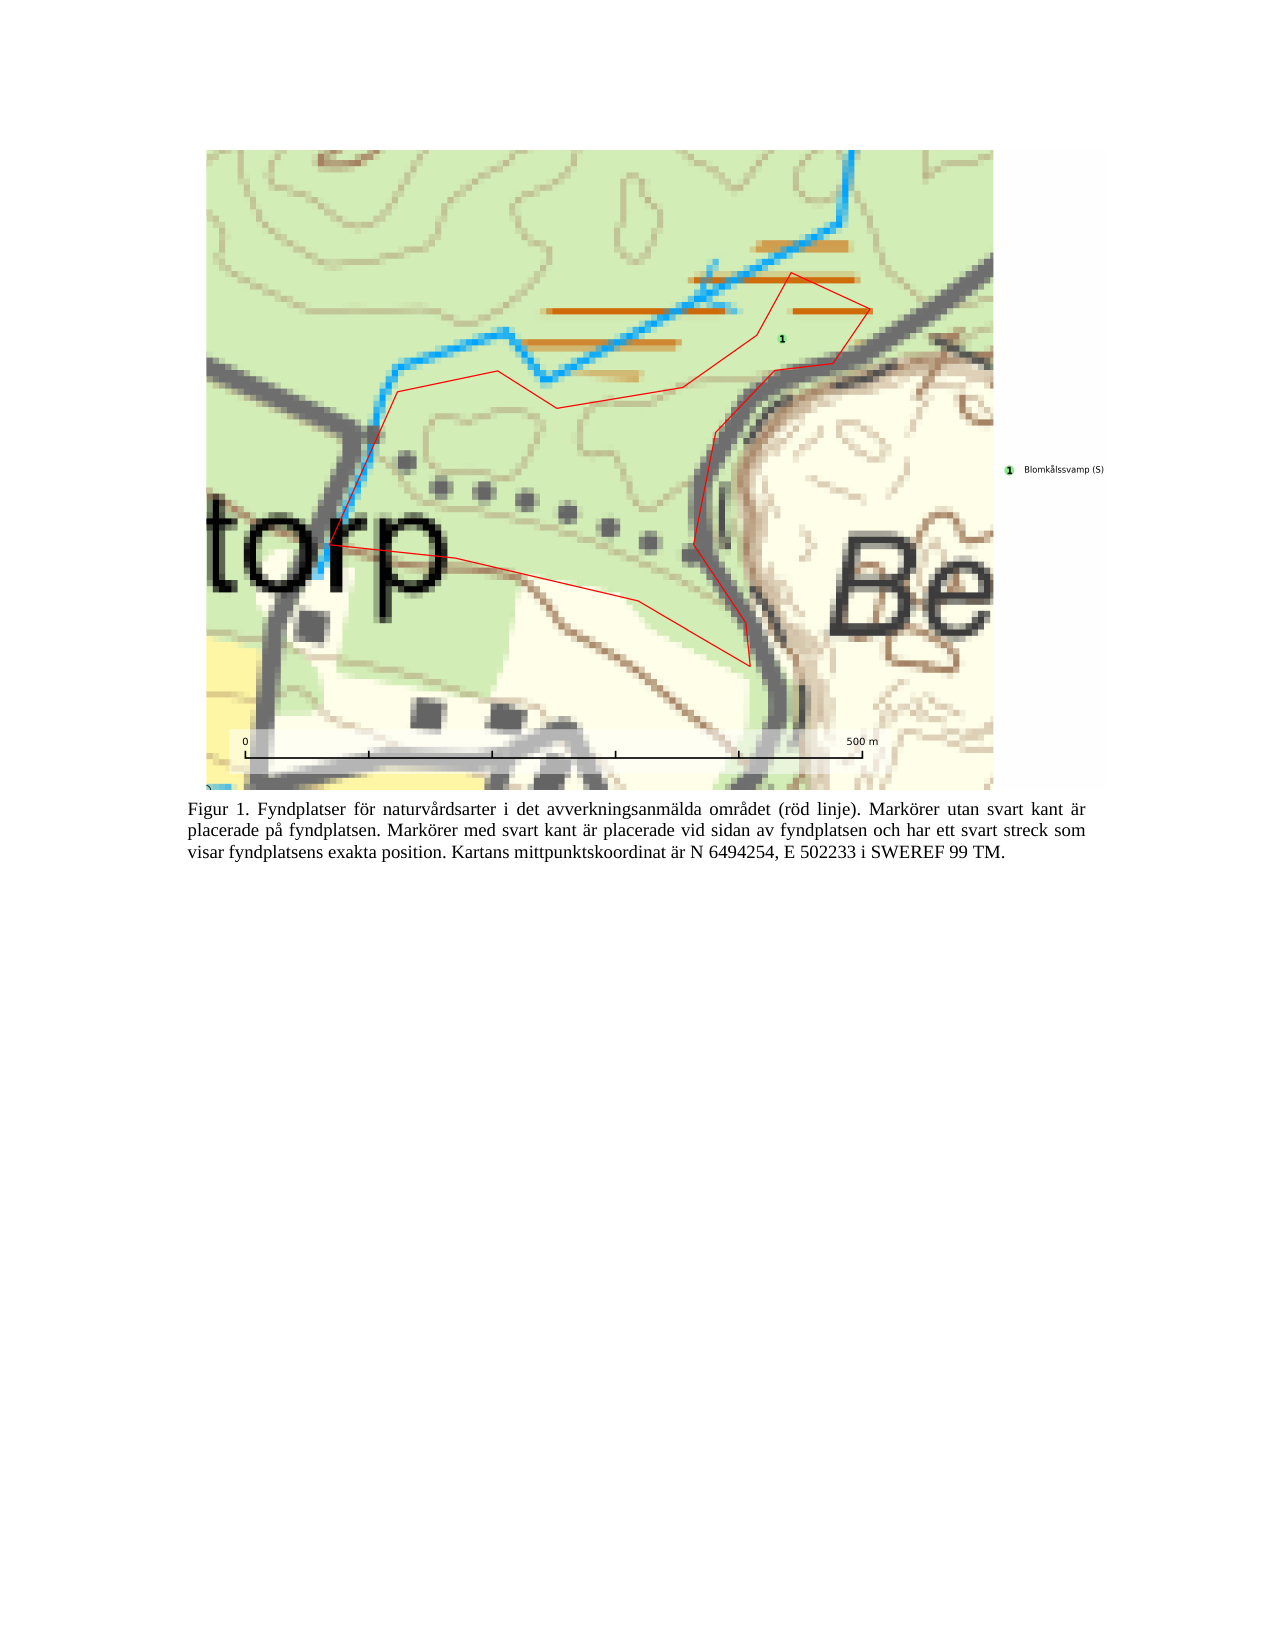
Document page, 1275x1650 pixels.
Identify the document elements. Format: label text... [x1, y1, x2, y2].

picture [206, 150, 1107, 790]
text Figur 1. Fyndplatser för naturvårdsarter i det avverkningsanmälda området (röd linje). Markörer utan svart kant är placerade på fyndplatsen. Markörer med svart kant är placerade vid sidan av fyndplatsen och har ett svart streck som visar fyndplatsens exakta position. Kartans mittpunktskoordinat är N 6494254, E 502233 i SWEREF 99 TM. [187, 797, 1087, 862]
